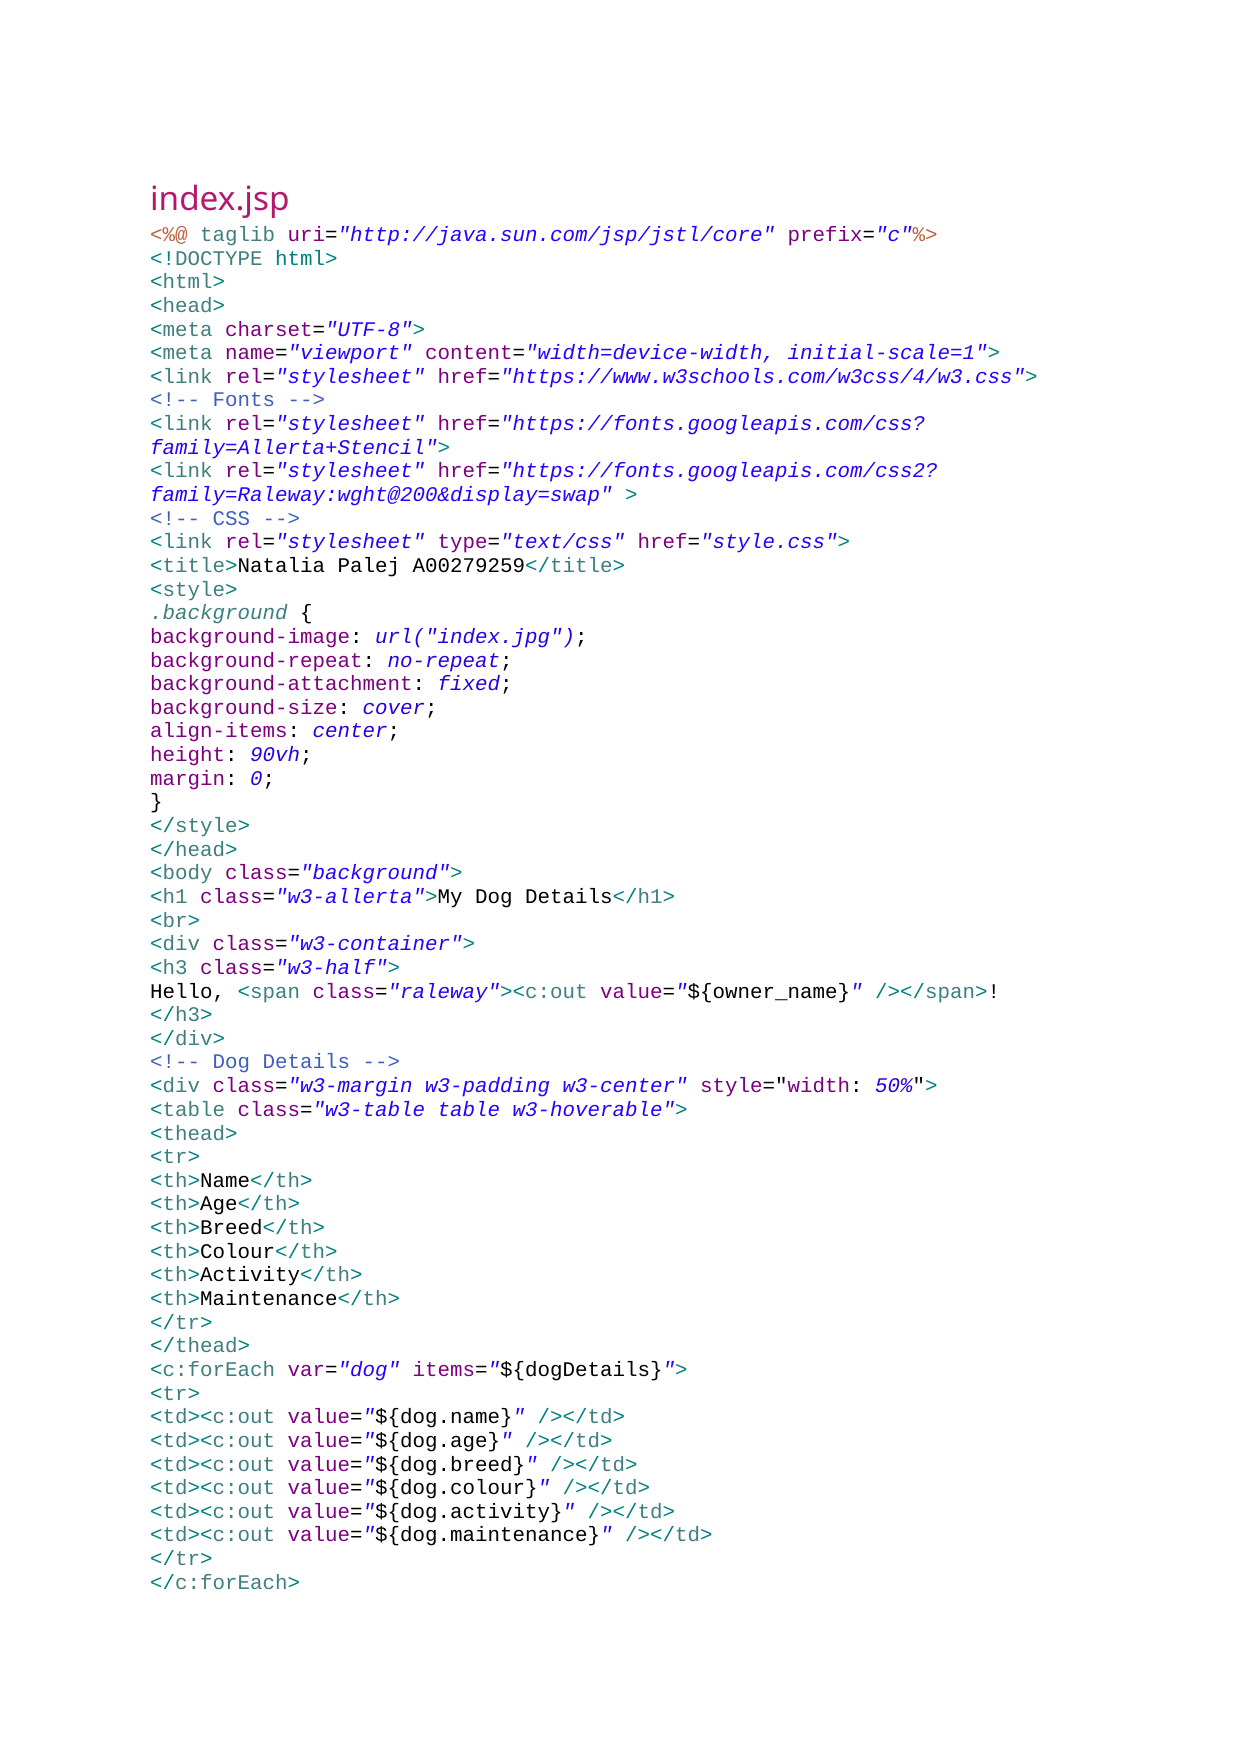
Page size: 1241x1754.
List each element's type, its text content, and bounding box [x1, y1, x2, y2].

text background-size: cover; [150, 697, 1090, 721]
text <%@ taglib uri="http://java.sun.com/jsp/jstl/core" prefix="c"%> [150, 224, 1090, 248]
text </head> [150, 839, 1090, 862]
text background-repeat: no-repeat; [150, 649, 1090, 673]
text align-items: center; [150, 721, 1090, 744]
text } [150, 791, 1090, 815]
text <meta name="viewport" content="width=device-width, initial-scale=1"> [150, 342, 1090, 366]
text background-attachment: fixed; [150, 673, 1090, 697]
text <body class="background"> [150, 862, 1090, 886]
text <th>Breed</th> [150, 1217, 1090, 1241]
text </thead> [150, 1335, 1090, 1359]
text Hello, <span class="raleway"><c:out value="${owner_name}" /></span>! [150, 981, 1090, 1004]
text </h3> [150, 1004, 1090, 1028]
text <td><c:out value="${dog.colour}" /></td> [150, 1477, 1090, 1501]
text <!-- Fonts --> [150, 389, 1090, 413]
text <br> [150, 910, 1090, 933]
text </style> [150, 815, 1090, 839]
text <th>Colour</th> [150, 1241, 1090, 1264]
text <link rel="stylesheet" href="https://fonts.googleapis.com/css2?family=Raleway:wght@200&display=swap" > [150, 460, 1090, 508]
text <h3 class="w3-half"> [150, 957, 1090, 981]
text <td><c:out value="${dog.name}" /></td> [150, 1406, 1090, 1430]
text <th>Activity</th> [150, 1264, 1090, 1288]
text <style> [150, 579, 1090, 602]
text <tr> [150, 1383, 1090, 1406]
text .background { [150, 602, 1090, 626]
text </c:forEach> [150, 1572, 1090, 1595]
text <th>Name</th> [150, 1170, 1090, 1193]
text <table class="w3-table table w3-hoverable"> [150, 1099, 1090, 1122]
text <th>Maintenance</th> [150, 1288, 1090, 1312]
text <link rel="stylesheet" type="text/css" href="style.css"> [150, 531, 1090, 555]
text height: 90vh; [150, 744, 1090, 768]
text <div class="w3-container"> [150, 933, 1090, 957]
text <td><c:out value="${dog.activity}" /></td> [150, 1501, 1090, 1524]
text <link rel="stylesheet" href="https://fonts.googleapis.com/css?family=Allerta+Stencil"> [150, 413, 1090, 460]
text <link rel="stylesheet" href="https://www.w3schools.com/w3css/4/w3.css"> [150, 366, 1090, 389]
text </div> [150, 1028, 1090, 1052]
text <td><c:out value="${dog.breed}" /></td> [150, 1453, 1090, 1477]
text background-image: url("index.jpg"); [150, 626, 1090, 649]
text <!-- Dog Details --> [150, 1052, 1090, 1075]
text <c:forEach var="dog" items="${dogDetails}"> [150, 1359, 1090, 1383]
text <head> [150, 295, 1090, 318]
text <html> [150, 271, 1090, 295]
text <tr> [150, 1146, 1090, 1170]
text <title>Natalia Palej A00279259</title> [150, 555, 1090, 579]
subtitle index.jsp [150, 175, 1090, 220]
text <td><c:out value="${dog.age}" /></td> [150, 1430, 1090, 1453]
text <thead> [150, 1122, 1090, 1146]
text <th>Age</th> [150, 1193, 1090, 1217]
text <meta charset="UTF-8"> [150, 318, 1090, 342]
text <h1 class="w3-allerta">My Dog Details</h1> [150, 886, 1090, 910]
text <td><c:out value="${dog.maintenance}" /></td> [150, 1524, 1090, 1548]
text margin: 0; [150, 768, 1090, 791]
text <!DOCTYPE html> [150, 248, 1090, 271]
text </tr> [150, 1548, 1090, 1572]
text </tr> [150, 1312, 1090, 1335]
text <!-- CSS --> [150, 508, 1090, 531]
text <div class="w3-margin w3-padding w3-center" style="width: 50%"> [150, 1075, 1090, 1099]
